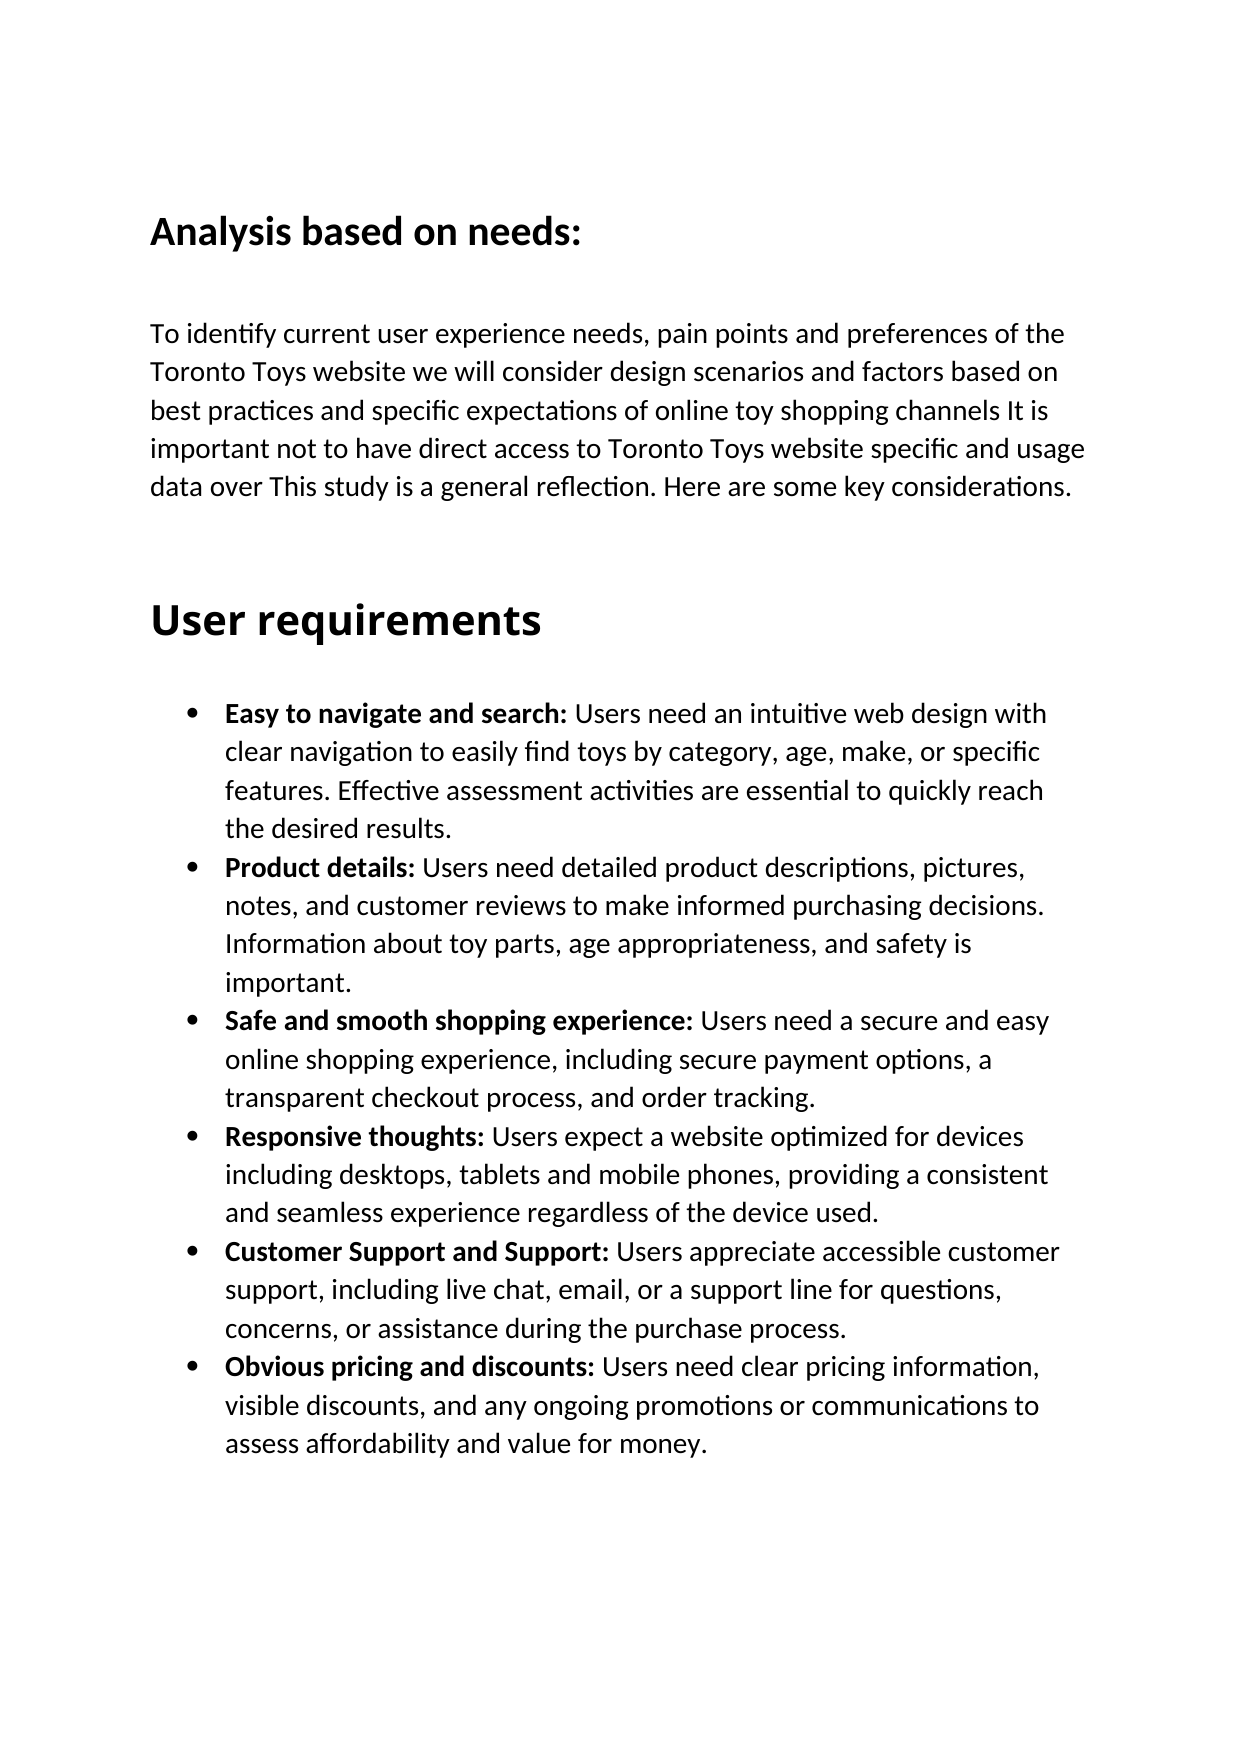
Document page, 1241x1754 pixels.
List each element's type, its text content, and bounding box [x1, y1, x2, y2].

text User requirements [150, 591, 1090, 648]
list Safe and smooth shopping experience: Users need a secure and easy online shopping experience, including secure payment options, a transparent checkout process, and order tracking. [187, 1002, 1090, 1115]
text Analysis based on needs: [150, 205, 1090, 256]
text To identify current user experience needs, pain points and preferences of the Toronto Toys website we will consider design scenarios and factors based on best practices and specific expectations of online toy shopping channels It is important not to have direct access to Toronto Toys website specific and usage data over This study is a general reflection. Here are some key considerations. [150, 315, 1090, 504]
list Obvious pricing and discounts: Users need clear pricing information, visible discounts, and any ongoing promotions or communications to assess affordability and value for money. [187, 1348, 1090, 1461]
list Product details: Users need detailed product descriptions, pictures, notes, and customer reviews to make informed purchasing decisions. Information about toy parts, age appropriateness, and safety is important. [187, 849, 1090, 999]
list Customer Support and Support: Users appreciate accessible customer support, including live chat, email, or a support line for questions, concerns, or assistance during the purchase process. [187, 1233, 1090, 1346]
list Responsive thoughts: Users expect a website optimized for devices including desktops, tablets and mobile phones, providing a consistent and seamless experience regardless of the device used. [187, 1118, 1090, 1230]
list Easy to navigate and search: Users need an intuitive web design with clear navigation to easily find toys by category, age, make, or specific features. Effective assessment activities are essential to quickly reach the desired results. [187, 695, 1090, 846]
